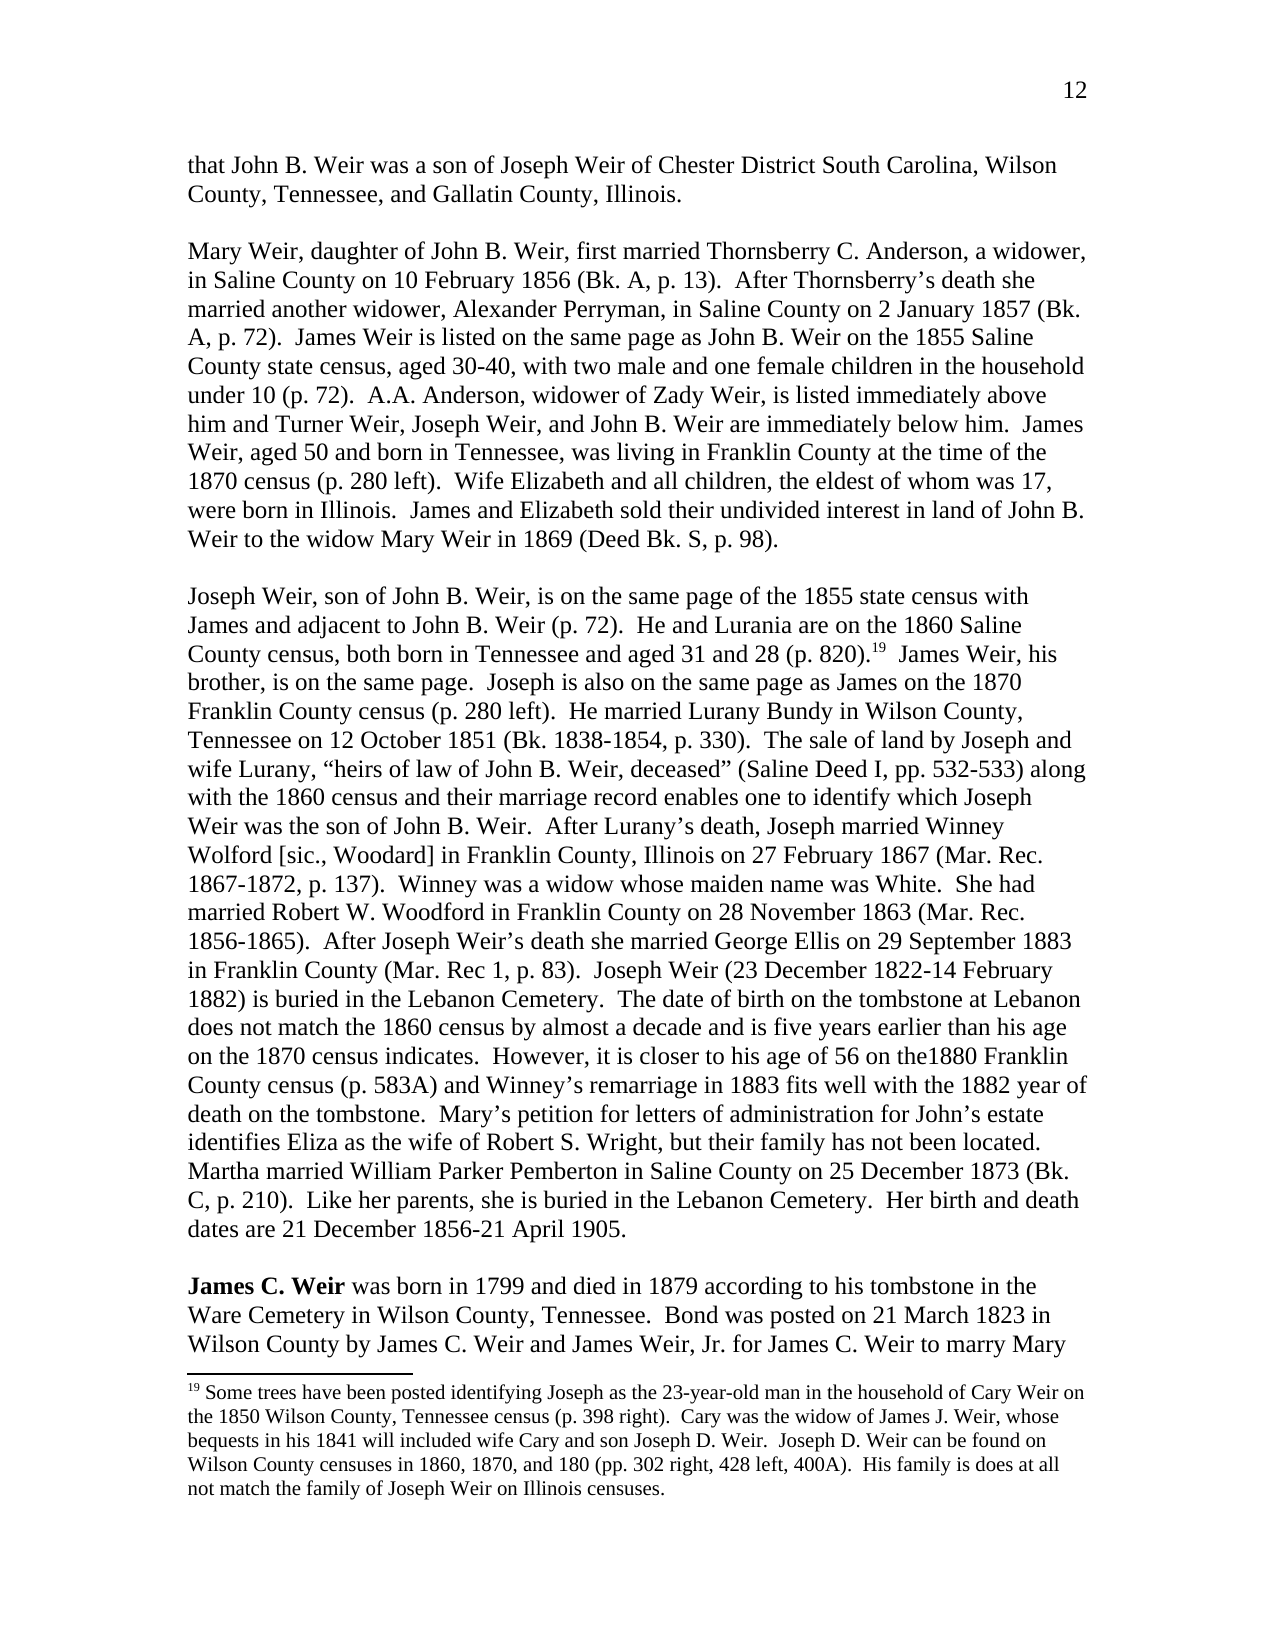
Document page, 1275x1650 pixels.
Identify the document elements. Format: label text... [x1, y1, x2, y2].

subtitle Joseph Weir, son of John B. Weir, is on the same page of the 1855 state census with James and adjacent to John B. Weir (p. 72). He and Lurania are on the 1860 Saline County census, both born in Tennessee and aged 31 and 28 (p. 820). James Weir, his brother, is on the same page. Joseph is also on the same page as James on the 1870 Franklin County census (p. 280 left). He married Lurany Bundy in Wilson County, Tennessee on 12 October 1851 (Bk. 1838-1854, p. 330). The sale of land by Joseph and wife Lurany, “heirs of law of John B. Weir, deceased” (Saline Deed I, pp. 532-533) along with the 1860 census and their marriage record enables one to identify which Joseph Weir was the son of John B. Weir. After Lurany’s death, Joseph married Winney Wolford [sic., Woodard] in Franklin County, Illinois on 27 February 1867 (Mar. Rec. 1867-1872, p. 137). Winney was a widow whose maiden name was White. She had married Robert W. Woodford in Franklin County on 28 November 1863 (Mar. Rec. 1856-1865). After Joseph Weir’s death she married George Ellis on 29 September 1883 in Franklin County (Mar. Rec 1, p. 83). Joseph Weir (23 December 1822-14 February 1882) is buried in the Lebanon Cemetery. The date of birth on the tombstone at Lebanon does not match the 1860 census by almost a decade and is five years earlier than his age on the 1870 census indicates. However, it is closer to his age of 56 on the1880 Franklin County census (p. 583A) and Winney’s remarriage in 1883 fits well with the 1882 year of death on the tombstone. Mary’s petition for letters of administration for John’s estate identifies Eliza as the wife of Robert S. Wright, but their family has not been located. Martha married William Parker Pemberton in Saline County on 25 December 1873 (Bk. C, p. 210). Like her parents, she is buried in the Lebanon Cemetery. Her birth and death dates are 21 December 1856-21 April 1905. [187, 581, 1087, 1242]
subtitle Mary Weir, daughter of John B. Weir, first married Thornsberry C. Anderson, a widower, in Saline County on 10 February 1856 (Bk. A, p. 13). After Thornsberry’s death she married another widower, Alexander Perryman, in Saline County on 2 January 1857 (Bk. A, p. 72). James Weir is listed on the same page as John B. Weir on the 1855 Saline County state census, aged 30-40, with two male and one female children in the household under 10 (p. 72). A.A. Anderson, widower of Zady Weir, is listed immediately above him and Turner Weir, Joseph Weir, and John B. Weir are immediately below him. James Weir, aged 50 and born in Tennessee, was living in Franklin County at the time of the 1870 census (p. 280 left). Wife Elizabeth and all children, the eldest of whom was 17, were born in Illinois. James and Elizabeth sold their undivided interest in land of John B. Weir to the widow Mary Weir in 1869 (Deed Bk. S, p. 98). [187, 236, 1087, 552]
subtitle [187, 1271, 1087, 1357]
